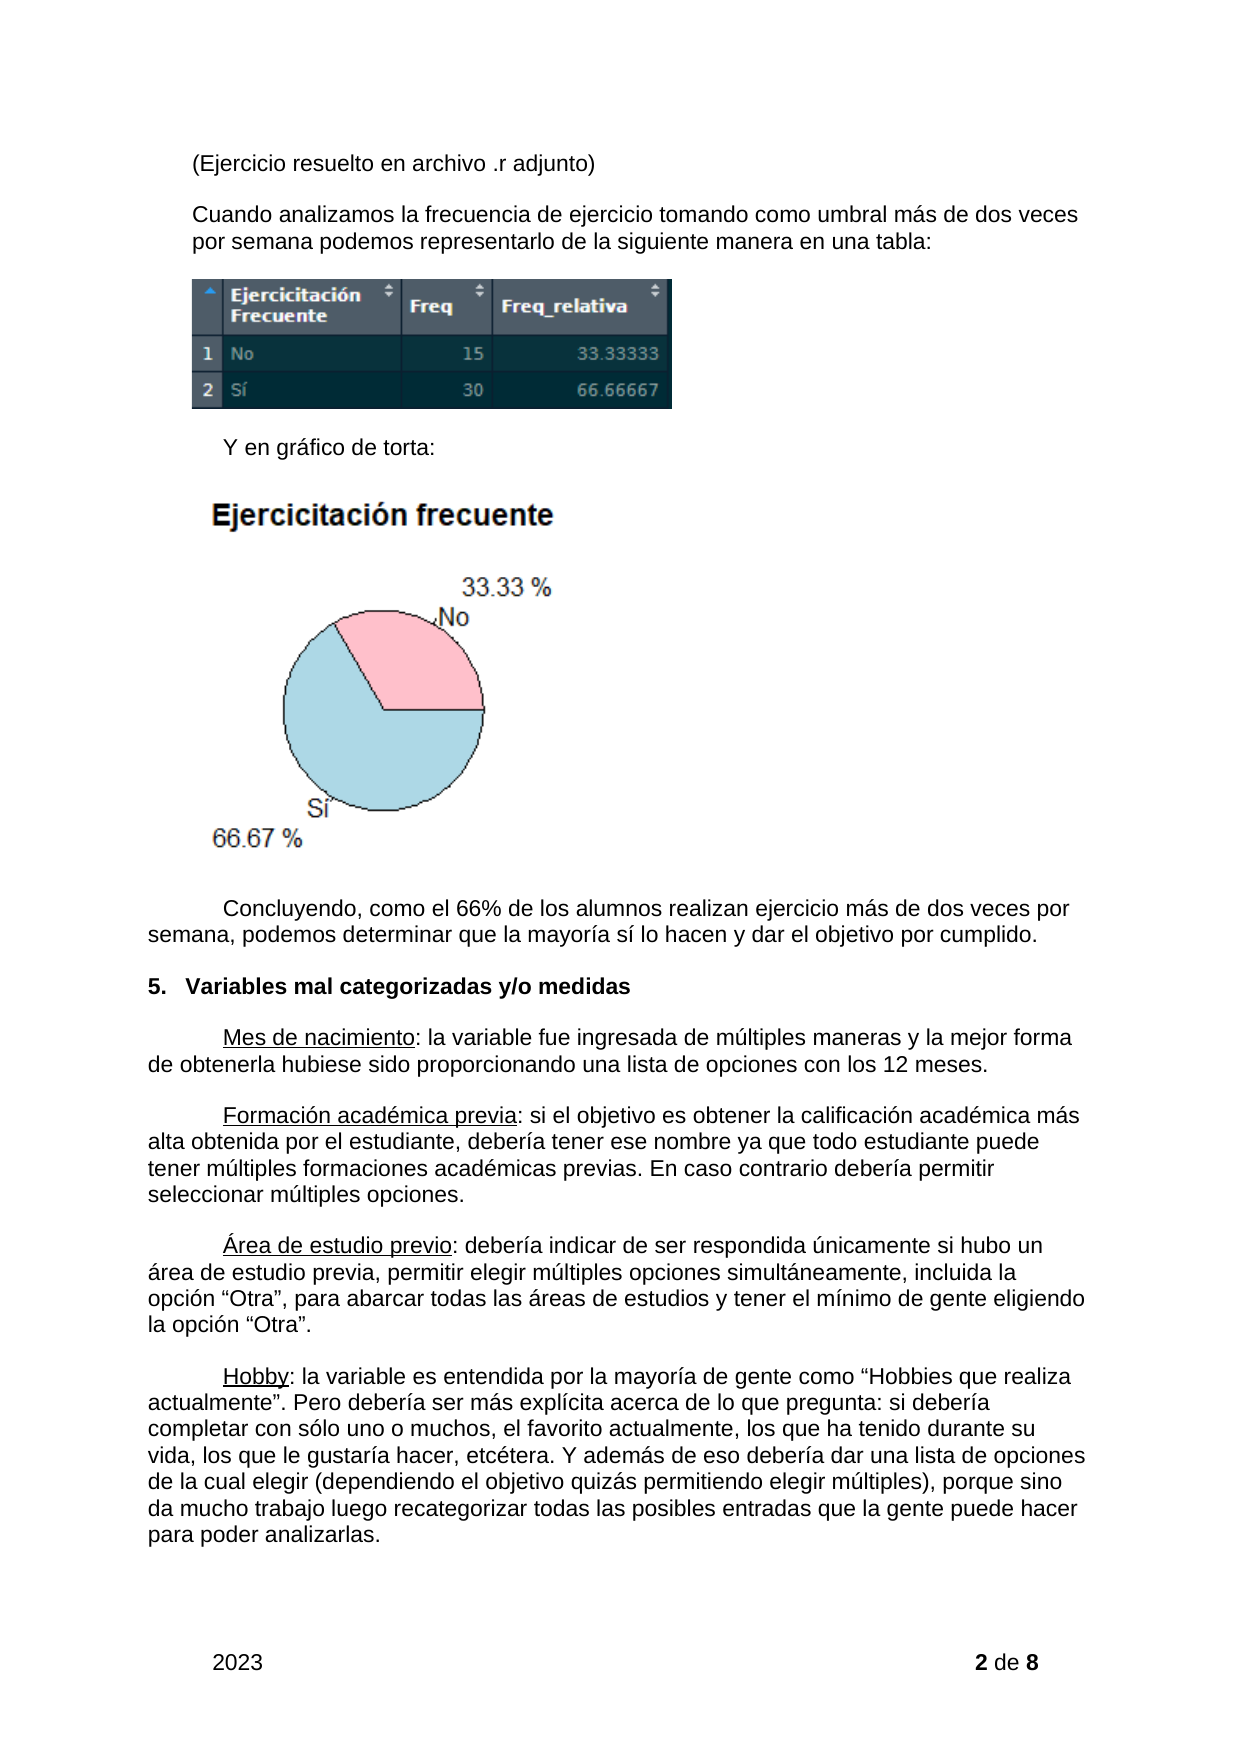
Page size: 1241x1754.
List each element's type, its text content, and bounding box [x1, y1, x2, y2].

list Variables mal categorizadas y/o medidas [148, 973, 1090, 999]
picture [605, 384, 625, 396]
text Hobby: la variable es entendida por la mayoría de gente como “Hobbies que realiza actualmente”. Pero debería ser más explícita acerca de lo que pregunta: si debería completar con sólo uno o muchos, el favorito actualmente, los que ha tenido durante su vida, los que le gustaría hacer, etcétera. Y además de eso debería dar una lista de opciones de la cual elegir (dependiendo el objetivo quizás permitiendo elegir múltiples), porque sino da mucho trabajo luego recategorizar todas las posibles entradas que la gente puede hacer para poder analizarlas. [148, 1363, 1090, 1547]
picture [191, 279, 668, 409]
picture [232, 384, 241, 389]
picture [650, 384, 658, 396]
picture [638, 384, 647, 396]
picture [627, 384, 636, 396]
picture [238, 384, 245, 396]
text Concluyendo, como el 66% de los alumnos realizan ejercicio más de dos veces por semana, podemos determinar que la mayoría sí lo hacen y dar el objetivo por cumplido. [148, 895, 1090, 948]
text Área de estudio previo: debería indicar de ser respondida únicamente si hubo un área de estudio previa, permitir elegir múltiples opciones simultáneamente, incluida la opción “Otra”, para abarcar todas las áreas de estudios y tener el mínimo de gente eligiendo la opción “Otra”. [148, 1232, 1090, 1338]
text (Ejercicio resuelto en archivo .r adjunto) [192, 150, 1090, 176]
text Cuando analizamos la frecuencia de ejercicio tomando como umbral más de dos veces por semana podemos representarlo de la siguiente manera en una tabla: [192, 201, 1090, 254]
text Mes de nacimiento: la variable fue ingresada de múltiples maneras y la mejor forma de obtenerla hubiese sido proporcionando una lista de opciones con los 12 meses. [148, 1024, 1090, 1077]
text Formación académica previa: si el objetivo es obtener la calificación académica más alta obtenida por el estudiante, debería tener ese nombre ya que todo estudiante puede tener múltiples formaciones académicas previas. En caso contrario debería permitir seleccionar múltiples opciones. [148, 1102, 1090, 1207]
picture [578, 384, 598, 396]
text Y en gráfico de torta: [192, 434, 1090, 460]
picture [191, 485, 573, 871]
picture [464, 384, 483, 396]
